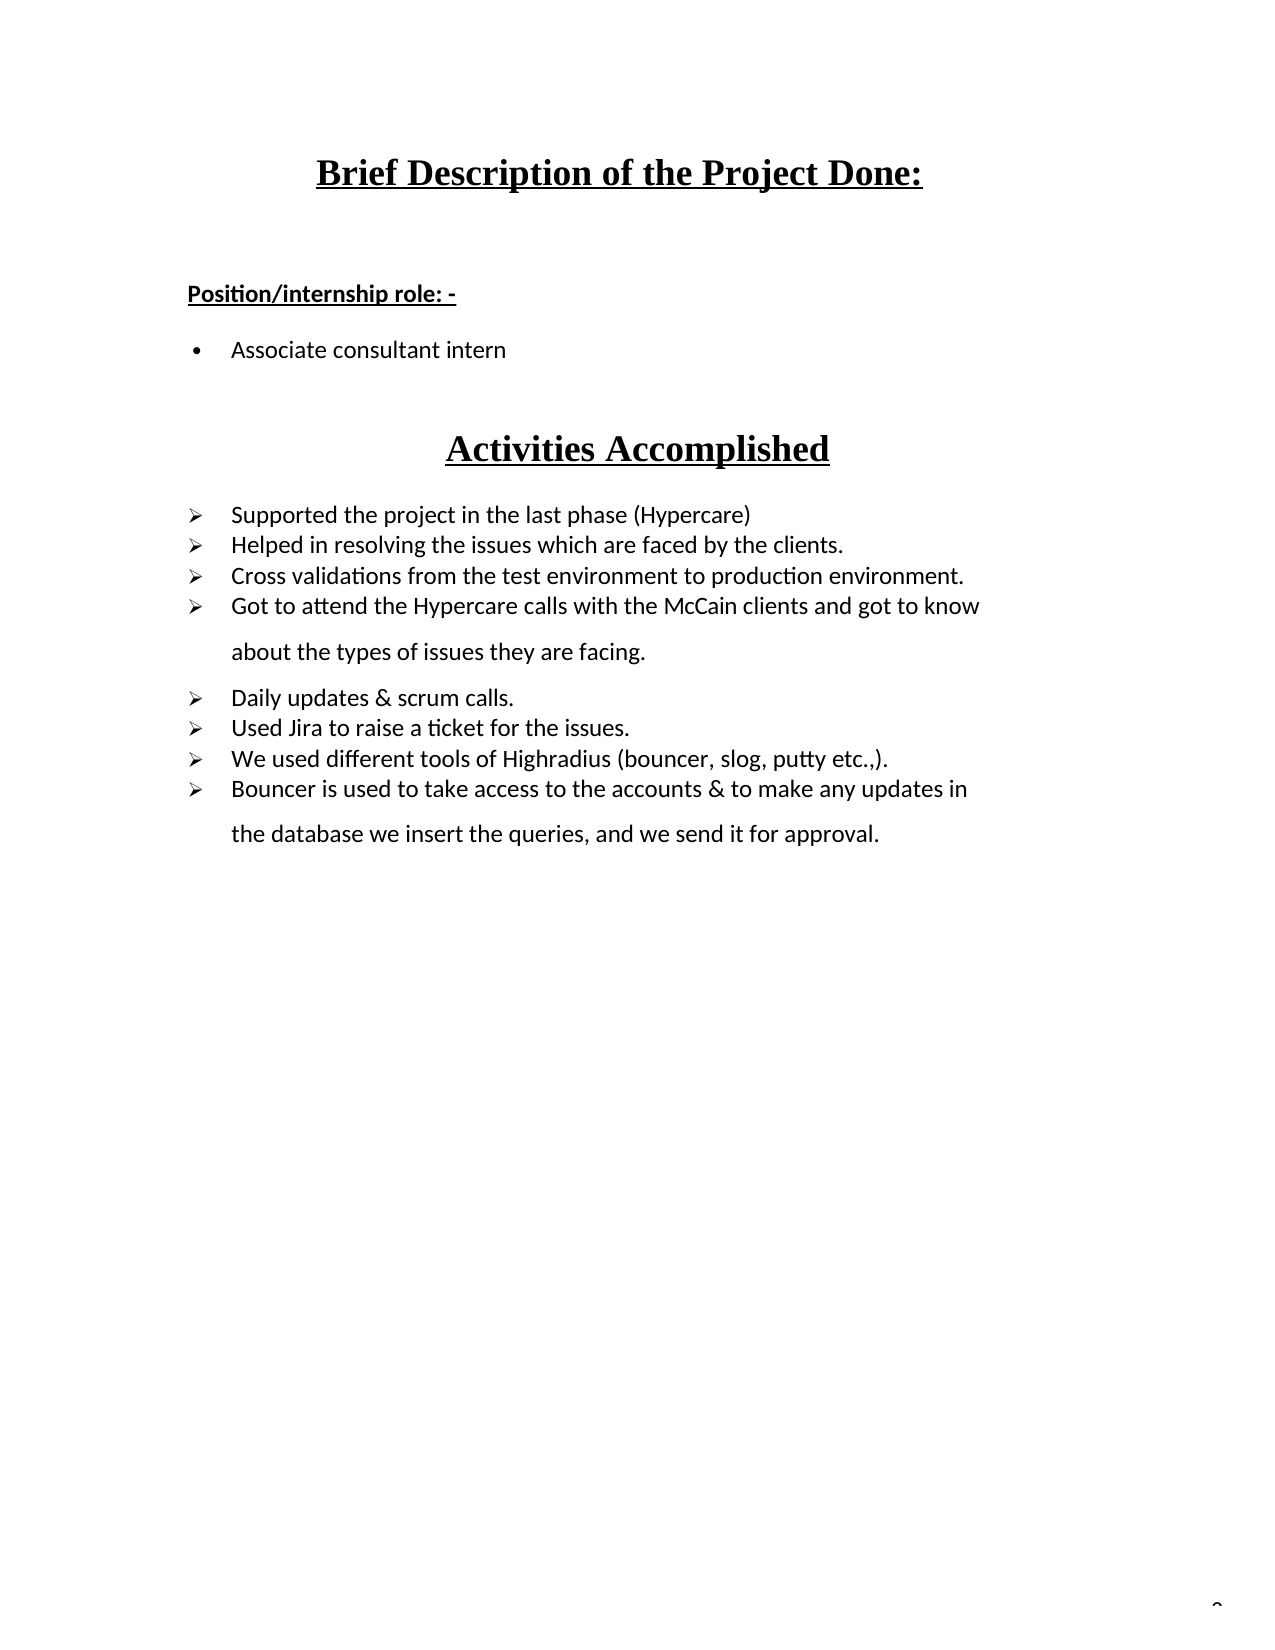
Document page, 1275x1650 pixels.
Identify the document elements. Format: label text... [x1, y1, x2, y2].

list Used Jira to raise a ticket for the issues. [187, 712, 1087, 743]
list Helped in resolving the issues which are faced by the clients. [187, 529, 1087, 560]
list Daily updates & scrum calls. [187, 682, 1087, 712]
subtitle Activities Accomplished [187, 427, 1087, 470]
list Cross validations from the test environment to production environment. [187, 560, 1087, 591]
list Bouncer is used to take access to the accounts & to make any updates in the database we insert the queries, and we send it for approval. [187, 773, 994, 849]
list Associate consultant intern [187, 334, 506, 364]
list Got to attend the Hypercare calls with the McCain clients and got to know about the types of issues they are facing. [187, 591, 982, 667]
subtitle Brief Description of the Project Done: [187, 150, 1052, 193]
text Position/internship role: - [187, 278, 498, 309]
list We used different tools of Highradius (bouncer, slog, putty etc.,). [187, 743, 1087, 773]
list Supported the project in the last phase (Hypercare) [187, 499, 1087, 529]
